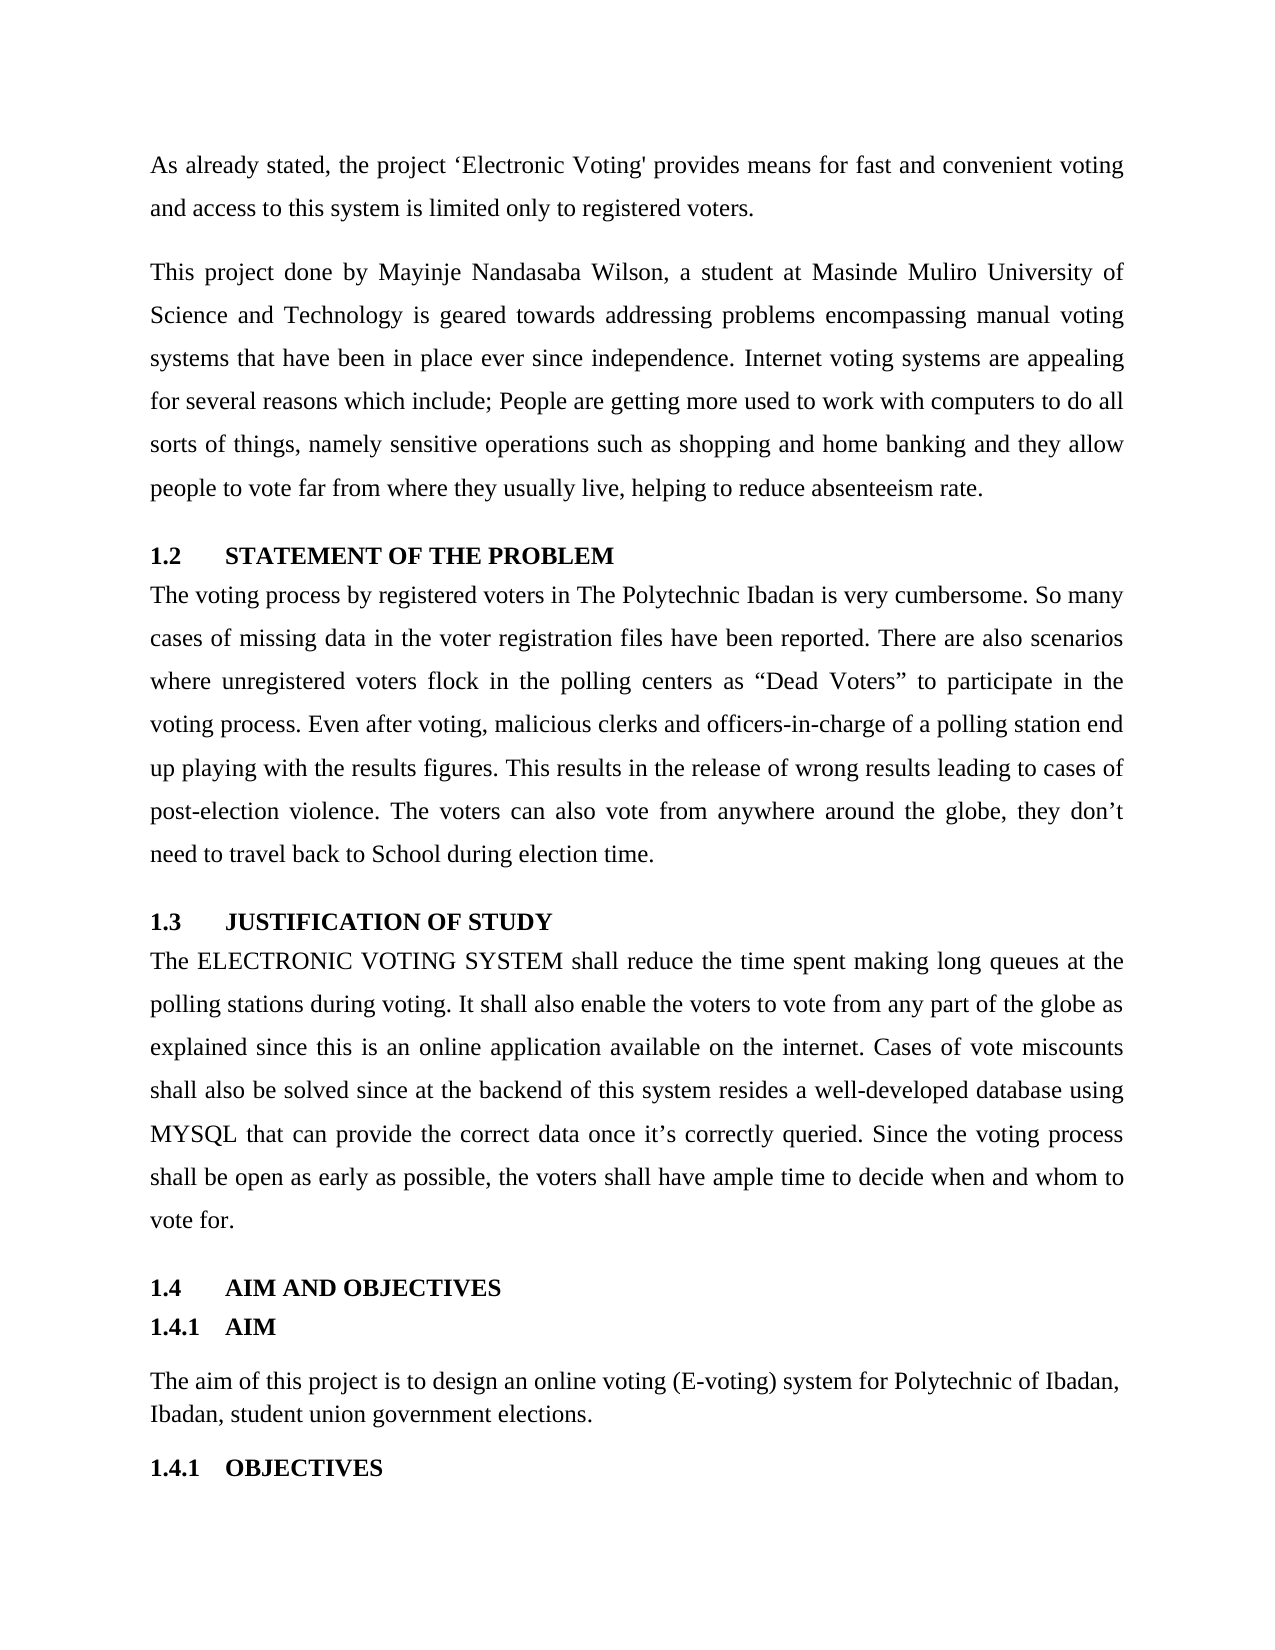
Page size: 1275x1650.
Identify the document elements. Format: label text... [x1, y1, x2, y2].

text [150, 150, 1125, 222]
subtitle 1.4 AIM AND OBJECTIVES [150, 1273, 1125, 1302]
subtitle 1.2 STATEMENT OF THE PROBLEM [150, 541, 1125, 569]
text The voting process by registered voters in The Polytechnic Ibadan is very cumbersome. So many cases of missing data in the voter registration files have been reported. There are also scenarios where unregistered voters flock in the polling centers as “Dead Voters” to participate in the voting process. Even after voting, malicious clerks and officers-in-charge of a polling station end up playing with the results figures. This results in the release of wrong results leading to cases of post-election violence. The voters can also vote from anywhere around the globe, they don’t need to travel back to School during election time. [150, 580, 1125, 868]
text The ELECTRONIC VOTING SYSTEM shall reduce the time spent making long queues at the polling stations during voting. It shall also enable the voters to vote from any part of the globe as explained since this is an online application available on the internet. Cases of vote miscounts shall also be solved since at the backend of this system resides a well-developed database using MYSQL that can provide the correct data once it’s correctly queried. Since the voting process shall be open as early as possible, the voters shall have ample time to decide when and whom to vote for. [150, 946, 1125, 1234]
text This project done by Mayinje Nandasaba Wilson, a student at Masinde Muliro University of Science and Technology is geared towards addressing problems encompassing manual voting systems that have been in place ever since independence. Internet voting systems are appealing for several reasons which include; People are getting more used to work with computers to do all sorts of things, namely sensitive operations such as shopping and home banking and they allow people to vote far from where they usually live, helping to reduce absenteeism rate. [150, 257, 1125, 501]
subtitle 1.3 JUSTIFICATION OF STUDY [150, 907, 1125, 936]
text The aim of this project is to design an online voting (E-voting) system for Polytechnic of Ibadan, Ibadan, student union government elections. [150, 1366, 1125, 1428]
text 1.4.1 OBJECTIVES [150, 1453, 1125, 1482]
text 1.4.1 AIM [150, 1312, 1125, 1341]
